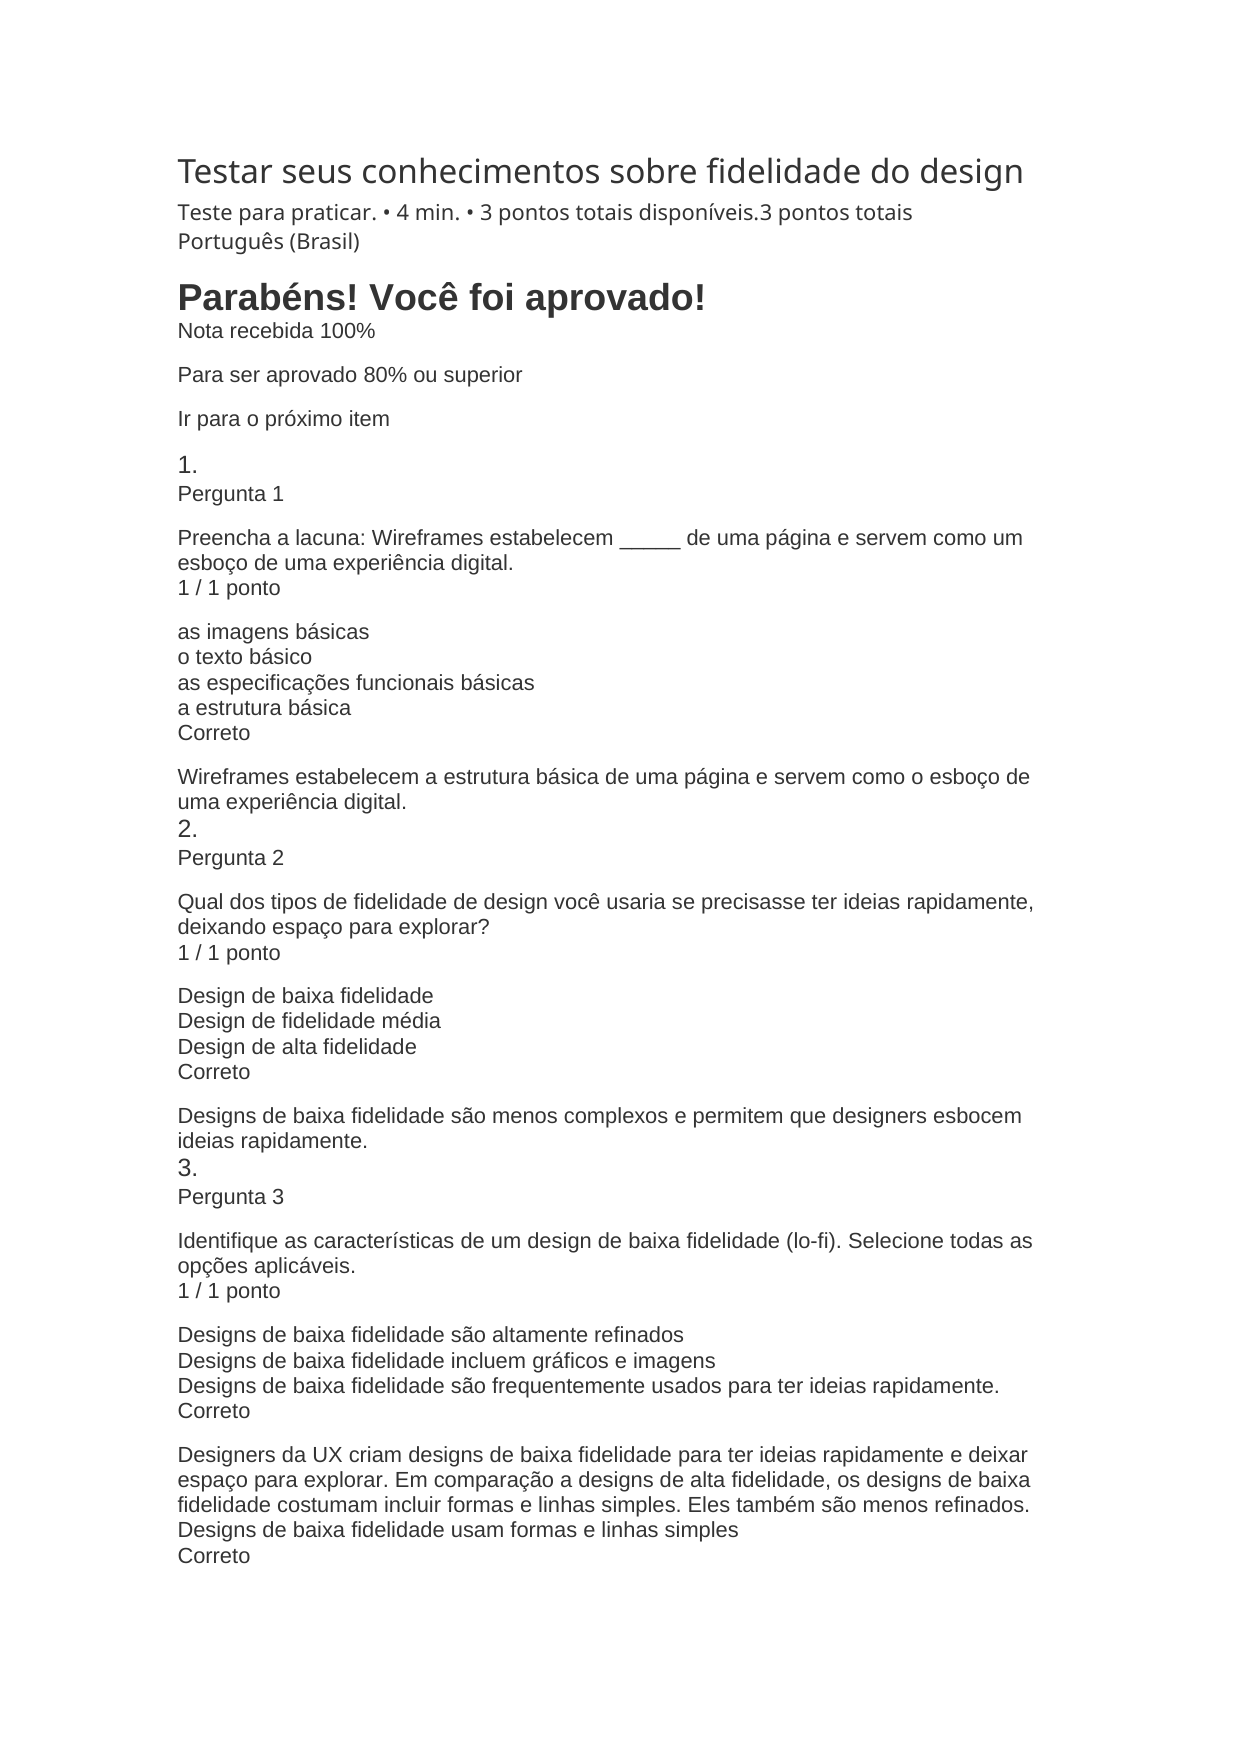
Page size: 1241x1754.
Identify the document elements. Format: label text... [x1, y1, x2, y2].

text Wireframes estabelecem a estrutura básica de uma página e servem como o esboço de uma experiência digital. [177, 764, 1063, 814]
text as imagens básicas [177, 619, 1063, 644]
subtitle 2. [177, 814, 1063, 843]
text Qual dos tipos de fidelidade de design você usaria se precisasse ter ideias rapidamente, deixando espaço para explorar? [177, 889, 1063, 939]
text 1 / 1 ponto [177, 1278, 1063, 1304]
text Designers da UX criam designs de baixa fidelidade para ter ideias rapidamente e deixar espaço para explorar. Em comparação a designs de alta fidelidade, os designs de baixa fidelidade costumam incluir formas e linhas simples. Eles também são menos refinados. [177, 1442, 1063, 1517]
text Design de alta fidelidade [177, 1034, 1063, 1059]
subtitle 1. [177, 450, 1063, 478]
text Para ser aprovado 80% ou superior [177, 362, 1063, 387]
text Designs de baixa fidelidade são menos complexos e permitem que designers esbocem ideias rapidamente. [177, 1103, 1063, 1153]
text o texto básico [177, 644, 1063, 669]
text Pergunta 1 [177, 481, 1063, 506]
text Correto [177, 720, 1063, 745]
subtitle 3. [177, 1153, 1063, 1182]
subtitle Testar seus conhecimentos sobre fidelidade do design [177, 148, 1063, 193]
text Design de fidelidade média [177, 1008, 1063, 1034]
text Pergunta 2 [177, 845, 1063, 870]
text a estrutura básica [177, 694, 1063, 720]
text Correto [177, 1059, 1063, 1084]
text Designs de baixa fidelidade usam formas e linhas simples [177, 1517, 1063, 1543]
text Ir para o próximo item [177, 406, 1063, 431]
text Preencha a lacuna: Wireframes estabelecem _____ de uma página e servem como um esboço de uma experiência digital. [177, 525, 1063, 575]
text Design de baixa fidelidade [177, 983, 1063, 1008]
text Designs de baixa fidelidade incluem gráficos e imagens [177, 1347, 1063, 1373]
text Português (Brasil) [177, 226, 1063, 256]
text 1 / 1 ponto [177, 939, 1063, 964]
subtitle Parabéns! Você foi aprovado! [177, 275, 1063, 318]
text Designs de baixa fidelidade são altamente refinados [177, 1322, 1063, 1347]
text Identifique as características de um design de baixa fidelidade (lo-fi). Selecione todas as opções aplicáveis. [177, 1228, 1063, 1278]
text Designs de baixa fidelidade são frequentemente usados para ter ideias rapidamente. [177, 1373, 1063, 1398]
text Pergunta 3 [177, 1184, 1063, 1209]
text 1 / 1 ponto [177, 575, 1063, 600]
text Correto [177, 1543, 1063, 1568]
text as especificações funcionais básicas [177, 669, 1063, 694]
text Nota recebida 100% [177, 318, 1063, 343]
text Teste para praticar. • 4 min. • 3 pontos totais disponíveis.3 pontos totais [177, 197, 1063, 226]
text Correto [177, 1398, 1063, 1423]
